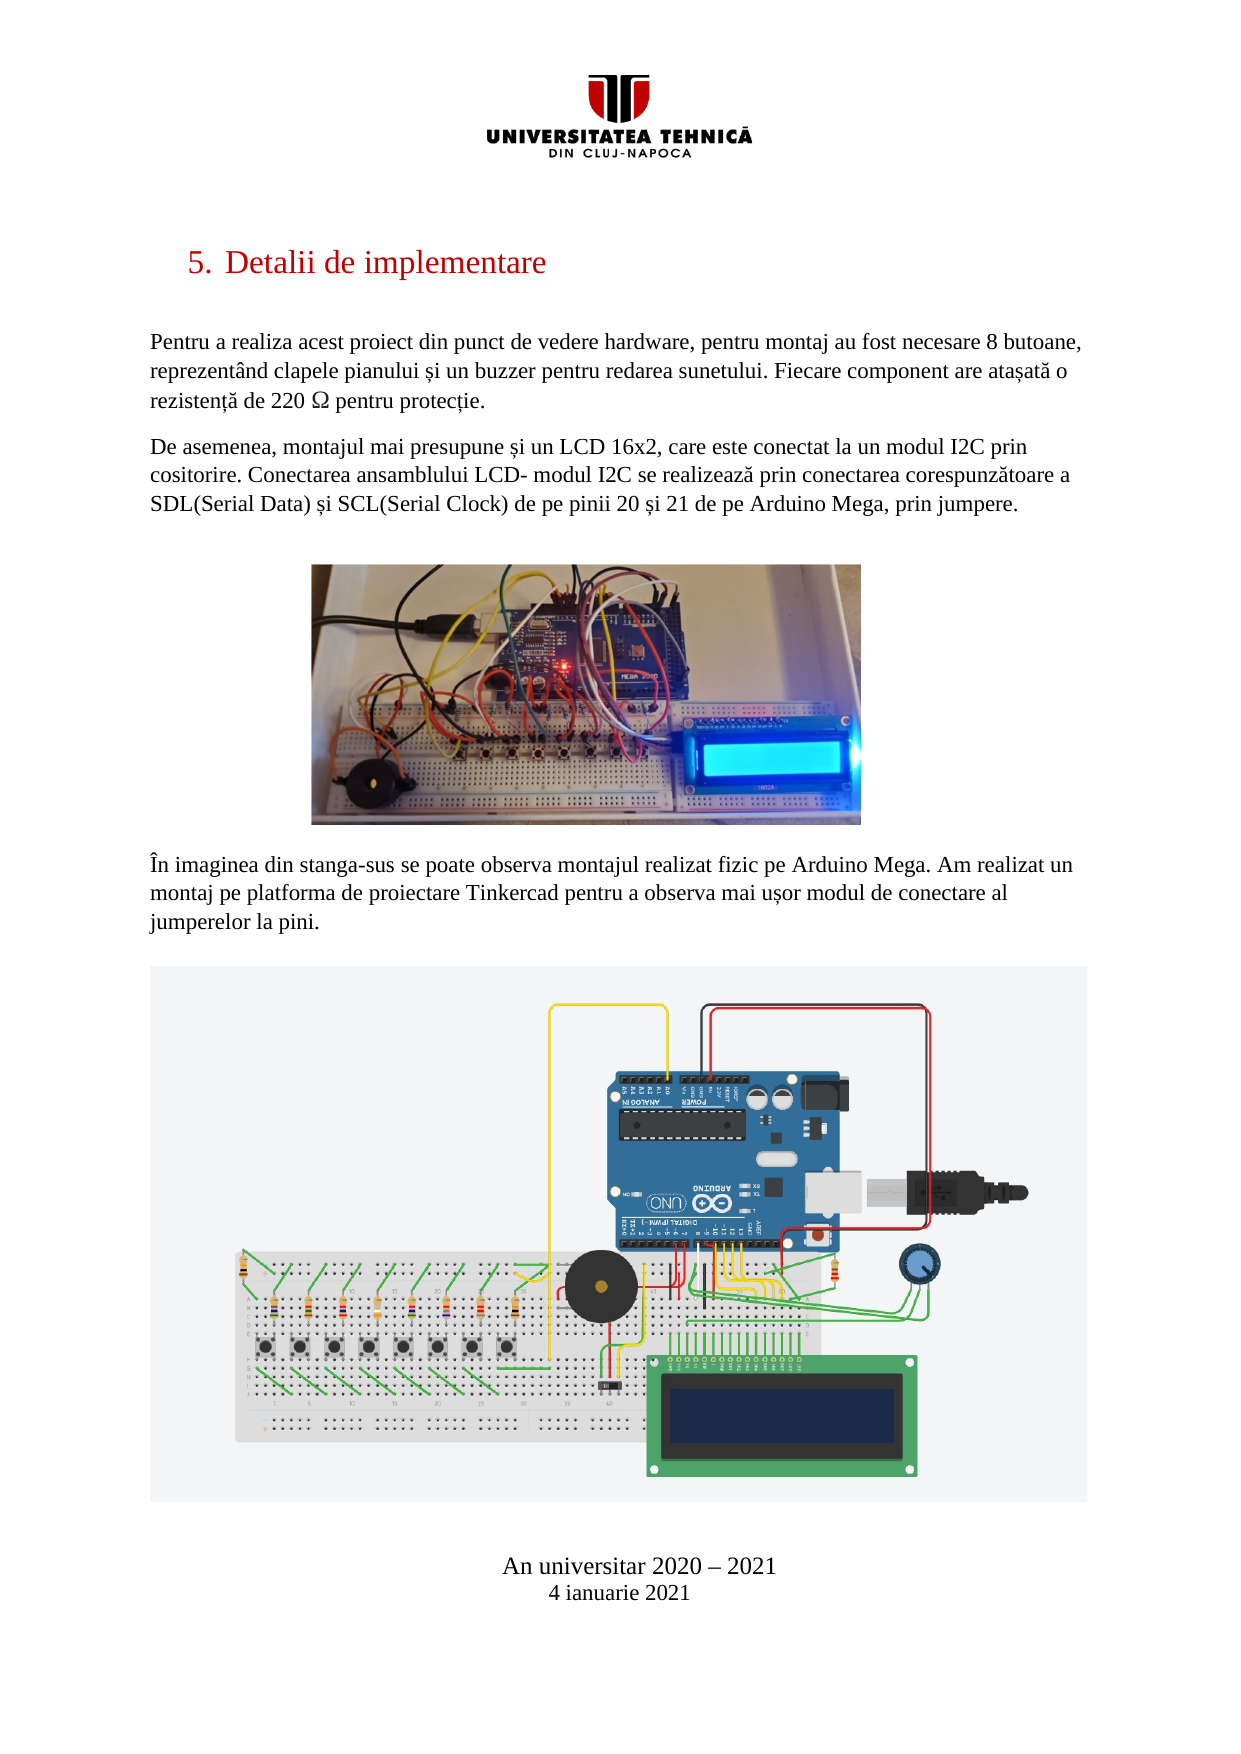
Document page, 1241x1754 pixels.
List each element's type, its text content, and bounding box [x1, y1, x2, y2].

text De asemenea, montajul mai presupune și un LCD 16x2, care este conectat la un modul I2C prin cositorire. Conectarea ansamblului LCD- modul I2C se realizează prin conectarea corespunzătoare a SDL(Serial Data) și SCL(Serial Clock) de pe pinii 20 și 21 de pe Arduino Mega, prin jumpere. [150, 433, 1090, 516]
text În imaginea din stanga-sus se poate observa montajul realizat fizic pe Arduino Mega. Am realizat un montaj pe platforma de proiectare Tinkercad pentru a observa mai ușor modul de conectare al jumperelor la pini. [150, 851, 1090, 934]
subtitle Detalii de implementare [187, 242, 1090, 280]
picture [150, 966, 1087, 1503]
picture [312, 565, 860, 825]
picture [486, 75, 753, 158]
text Pentru a realiza acest proiect din punct de vedere hardware, pentru montaj au fost necesare 8 butoane, reprezentând clapele pianului și un buzzer pentru redarea sunetului. Fiecare component are atașată o rezistență de 220 Ω pentru protecție. [150, 328, 1090, 414]
